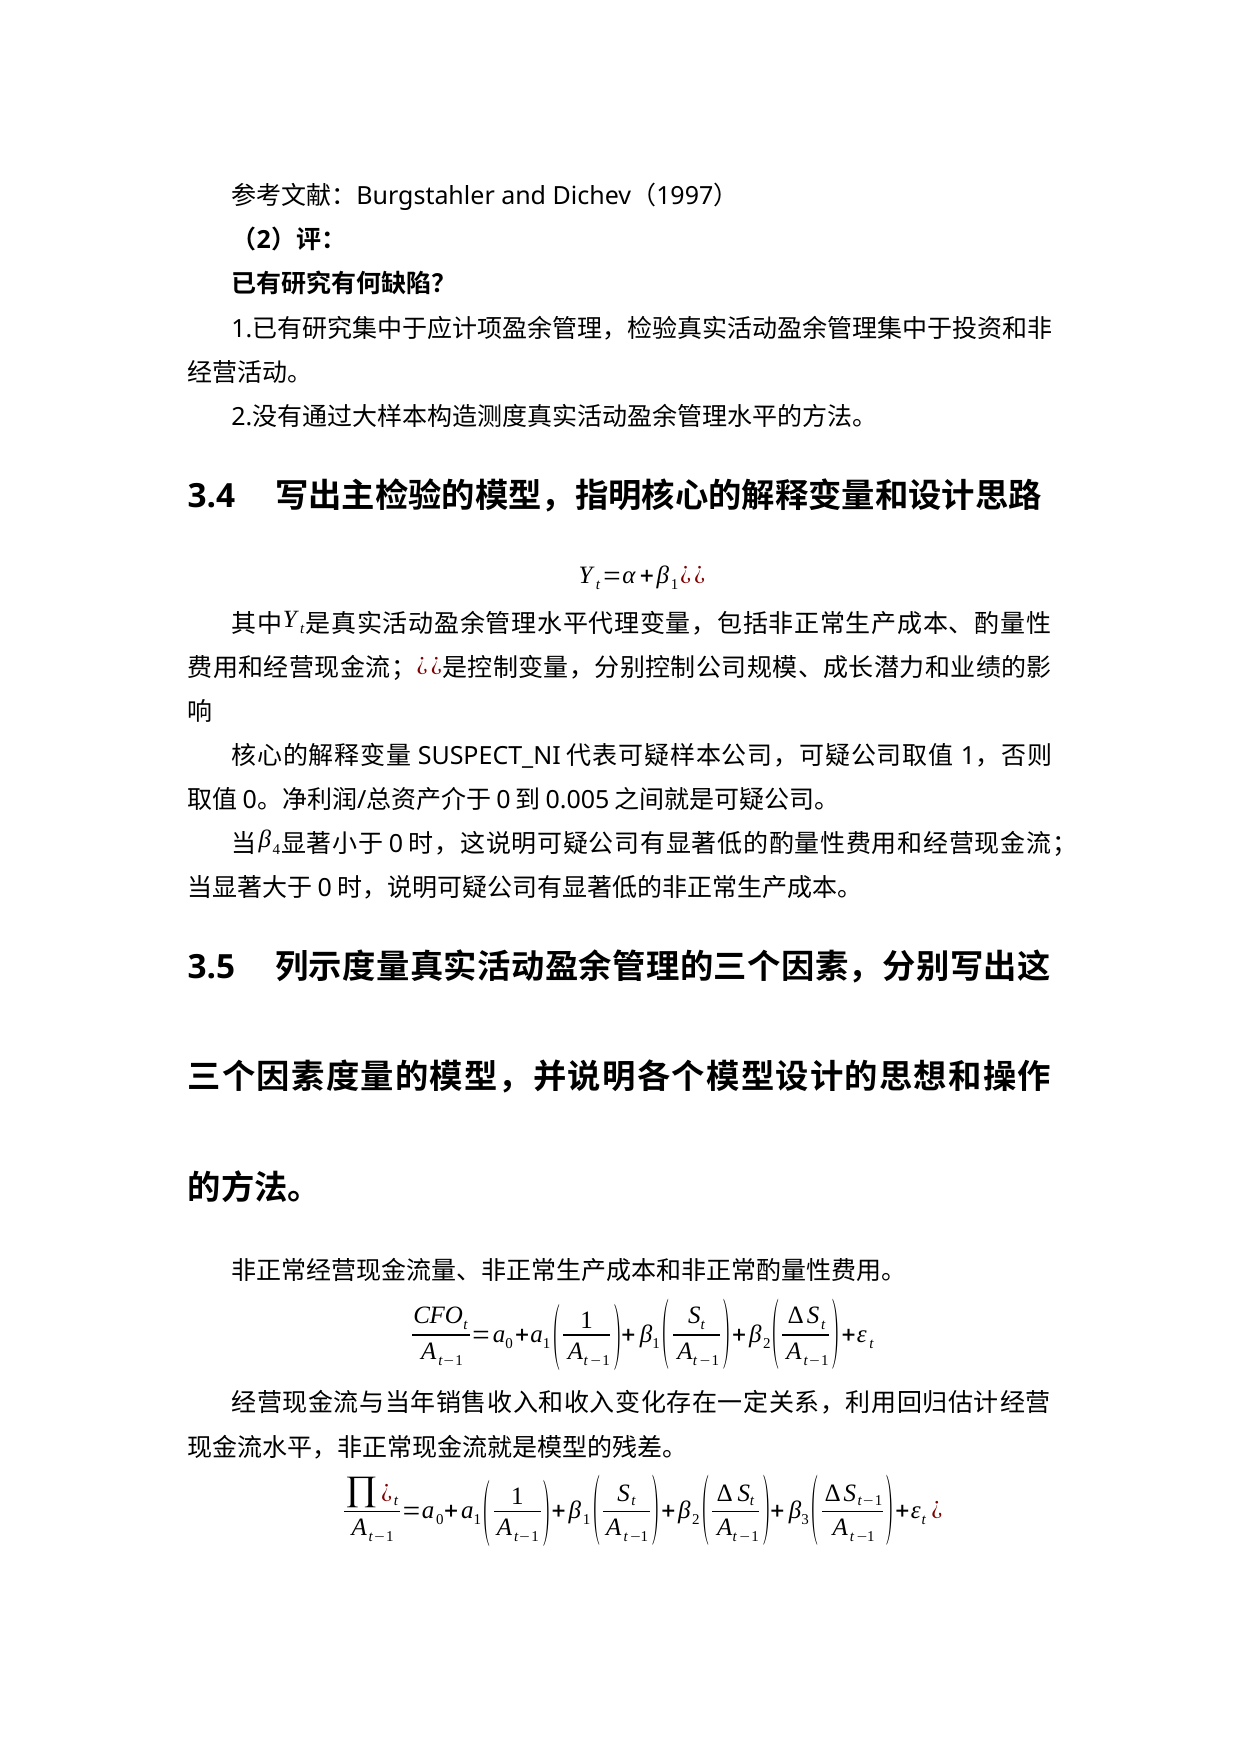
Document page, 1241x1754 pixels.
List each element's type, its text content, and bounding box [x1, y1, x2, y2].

subtitle 写出主检验的模型，指明核心的解释变量和设计思路 [187, 449, 1053, 537]
text 非正常经营现金流量、非正常生产成本和非正常酌量性费用。 [187, 1247, 1053, 1291]
subtitle 列示度量真实活动盈余管理的三个因素，分别写出这三个因素度量的模型，并说明各个模型设计的思想和操作的方法。 [187, 920, 1053, 1229]
text 经营现金流与当年销售收入和收入变化存在一定关系，利用回归估计经营现金流水平，非正常现金流就是模型的残差。 [187, 1379, 1053, 1467]
text 已有研究有何缺陷？ [187, 260, 1053, 304]
text 其中是真实活动盈余管理水平代理变量，包括非正常生产成本、酌量性费用和经营现金流；是控制变量，分别控制公司规模、成长潜力和业绩的影响 [187, 599, 1053, 732]
text 1.已有研究集中于应计项盈余管理，检验真实活动盈余管理集中于投资和非经营活动。 [187, 304, 1053, 392]
text 参考文献：Burgstahler and Dichev（1997） [187, 172, 1053, 216]
text 2.没有通过大样本构造测度真实活动盈余管理水平的方法。 [187, 392, 1053, 436]
text 核心的解释变量SUSPECT_NI代表可疑样本公司，可疑公司取值1，否则取值0。净利润/总资产介于0到0.005之间就是可疑公司。 [187, 732, 1053, 820]
text 当显著小于0时，这说明可疑公司有显著低的酌量性费用和经营现金流；当显著大于0时，说明可疑公司有显著低的非正常生产成本。 [187, 820, 1053, 908]
text （2）评： [187, 216, 1053, 260]
